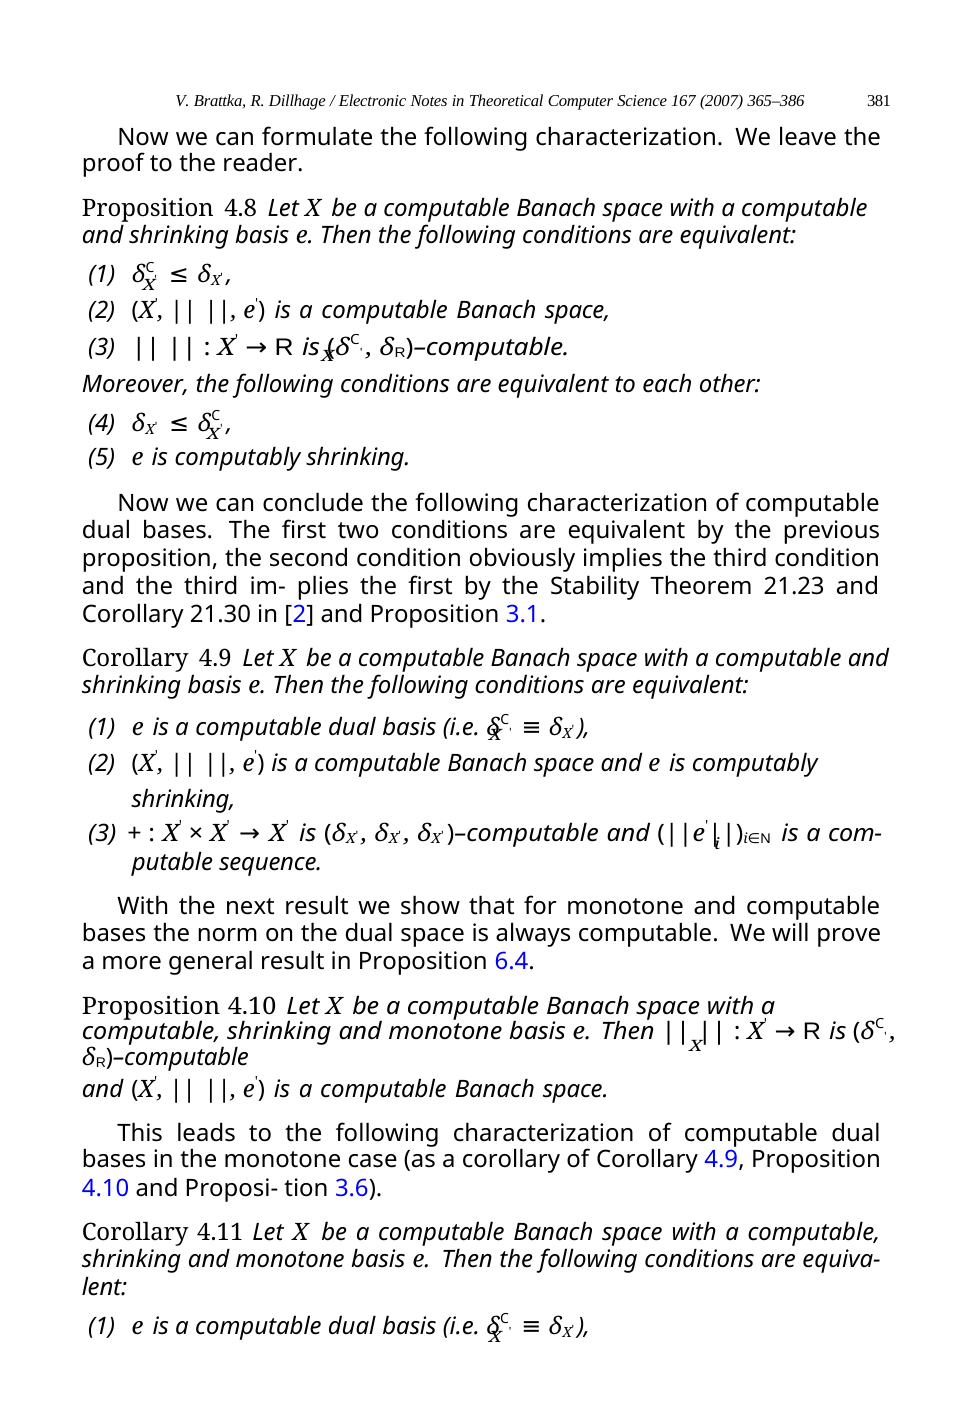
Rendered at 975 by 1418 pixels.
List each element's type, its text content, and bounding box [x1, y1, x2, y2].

text and (X', || ||, e') is a computable Banach space. [82, 1073, 904, 1103]
list e is a computable dual basis (i.e. δC' ≡ δX' ), [88, 1309, 904, 1341]
list δX' ≤ δC' , [88, 406, 904, 438]
text Corollary 4.11 Let X be a computable Banach space with a computable, shrinking and monotone basis e. Then the following conditions are equiva- lent: [82, 1219, 881, 1302]
text Proposition 4.8 Let X be a computable Banach space with a computable and shrinking basis e. Then the following conditions are equivalent: [82, 194, 904, 251]
list || || : X' → R is (δC' , δR)–computable. [88, 326, 904, 363]
list δC' ≤ δX' , [88, 257, 904, 289]
text putable sequence. [132, 848, 904, 876]
text This leads to the following characterization of computable dual bases in the monotone case (as a corollary of Corollary 4.9, Proposition 4.10 and Proposi- tion 3.6). [82, 1119, 881, 1203]
text Corollary 4.9 Let X be a computable Banach space with a computable and shrinking basis e. Then the following conditions are equivalent: [82, 644, 904, 701]
list e is a computable dual basis (i.e. δC' ≡ δX' ), [88, 707, 904, 742]
text Proposition 4.10 Let X be a computable Banach space with a computable, shrinking and monotone basis e. Then || || : X' → R is (δC' , δR)–computable [82, 993, 904, 1073]
text With the next result we show that for monotone and computable bases the norm on the dual space is always computable. We will prove a more general result in Proposition 6.4. [82, 892, 881, 977]
text Now we can formulate the following characterization. We leave the proof to the reader. [82, 123, 881, 178]
text (3) + : X' × X' → X' is (δX' , δX' , δX' )–computable and (||e'||)i∈N is a com- [88, 815, 904, 848]
text Now we can conclude the following characterization of computable dual bases. The first two conditions are equivalent by the previous proposition, the second condition obviously implies the third condition and the third im- plies the first by the Stability Theorem 21.23 and Corollary 21.30 in [2] and Proposition 3.1. [82, 489, 881, 629]
list e is computably shrinking. [88, 439, 904, 472]
list (X', || ||, e') is a computable Banach space, [88, 289, 904, 326]
list (X', || ||, e') is a computable Banach space and e is computably shrinking, [88, 742, 904, 815]
text Moreover, the following conditions are equivalent to each other: [82, 367, 904, 400]
